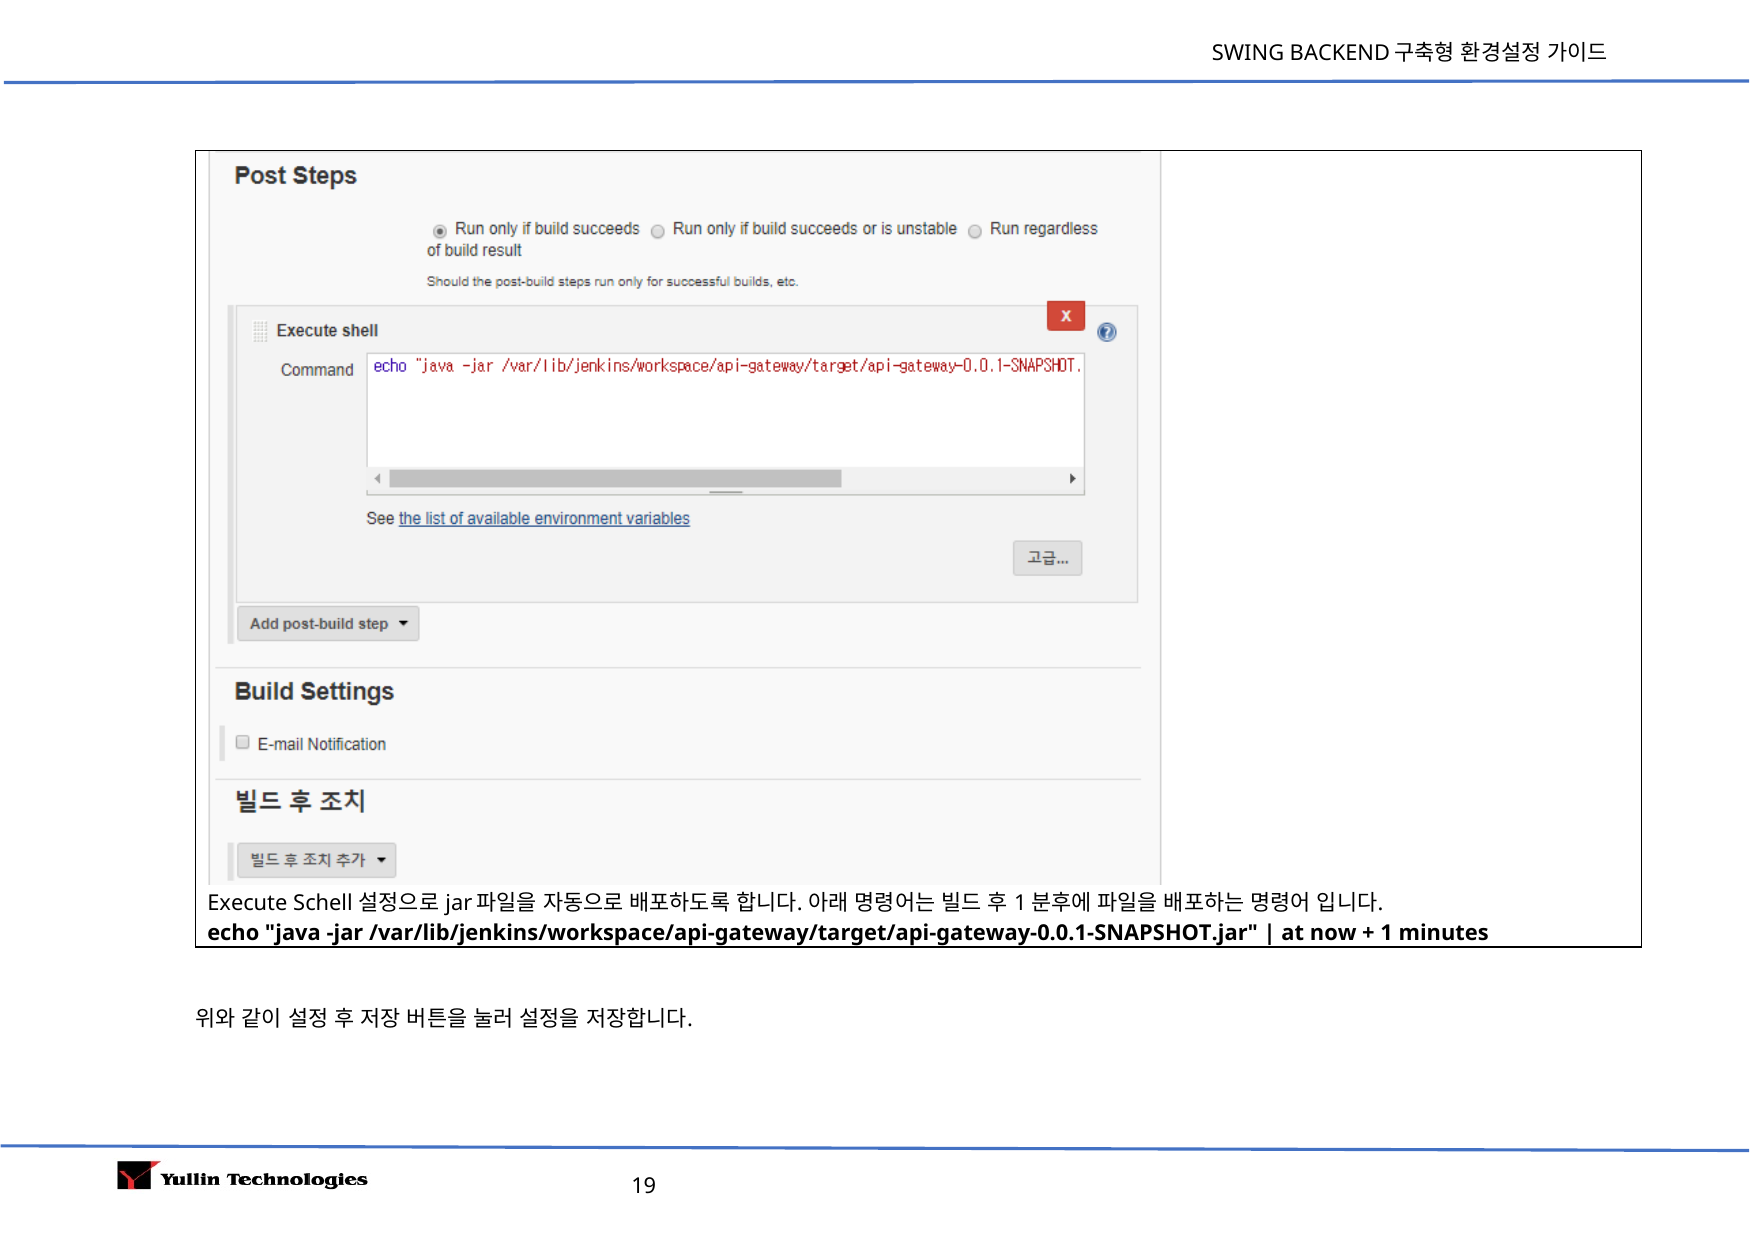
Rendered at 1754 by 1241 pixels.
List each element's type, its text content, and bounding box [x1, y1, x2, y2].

table_cell Execute Schell 설정으로 jar파일을 자동으로 배포하도록 합니다. 아래 명령어는 빌드 후 1분후에 파일을 배포하는 명령어 입니다. echo "java -jar /var/lib/jenkins/workspace/api-gateway/target/api-gateway-0.0.1-SNAPSHOT.jar" | at now + 1 minutes [196, 151, 1641, 946]
picture [207, 151, 1167, 885]
list 위와 같이 설정 후 저장 버튼을 눌러 설정을 저장합니다. [195, 1001, 1641, 1033]
picture [112, 1158, 375, 1194]
